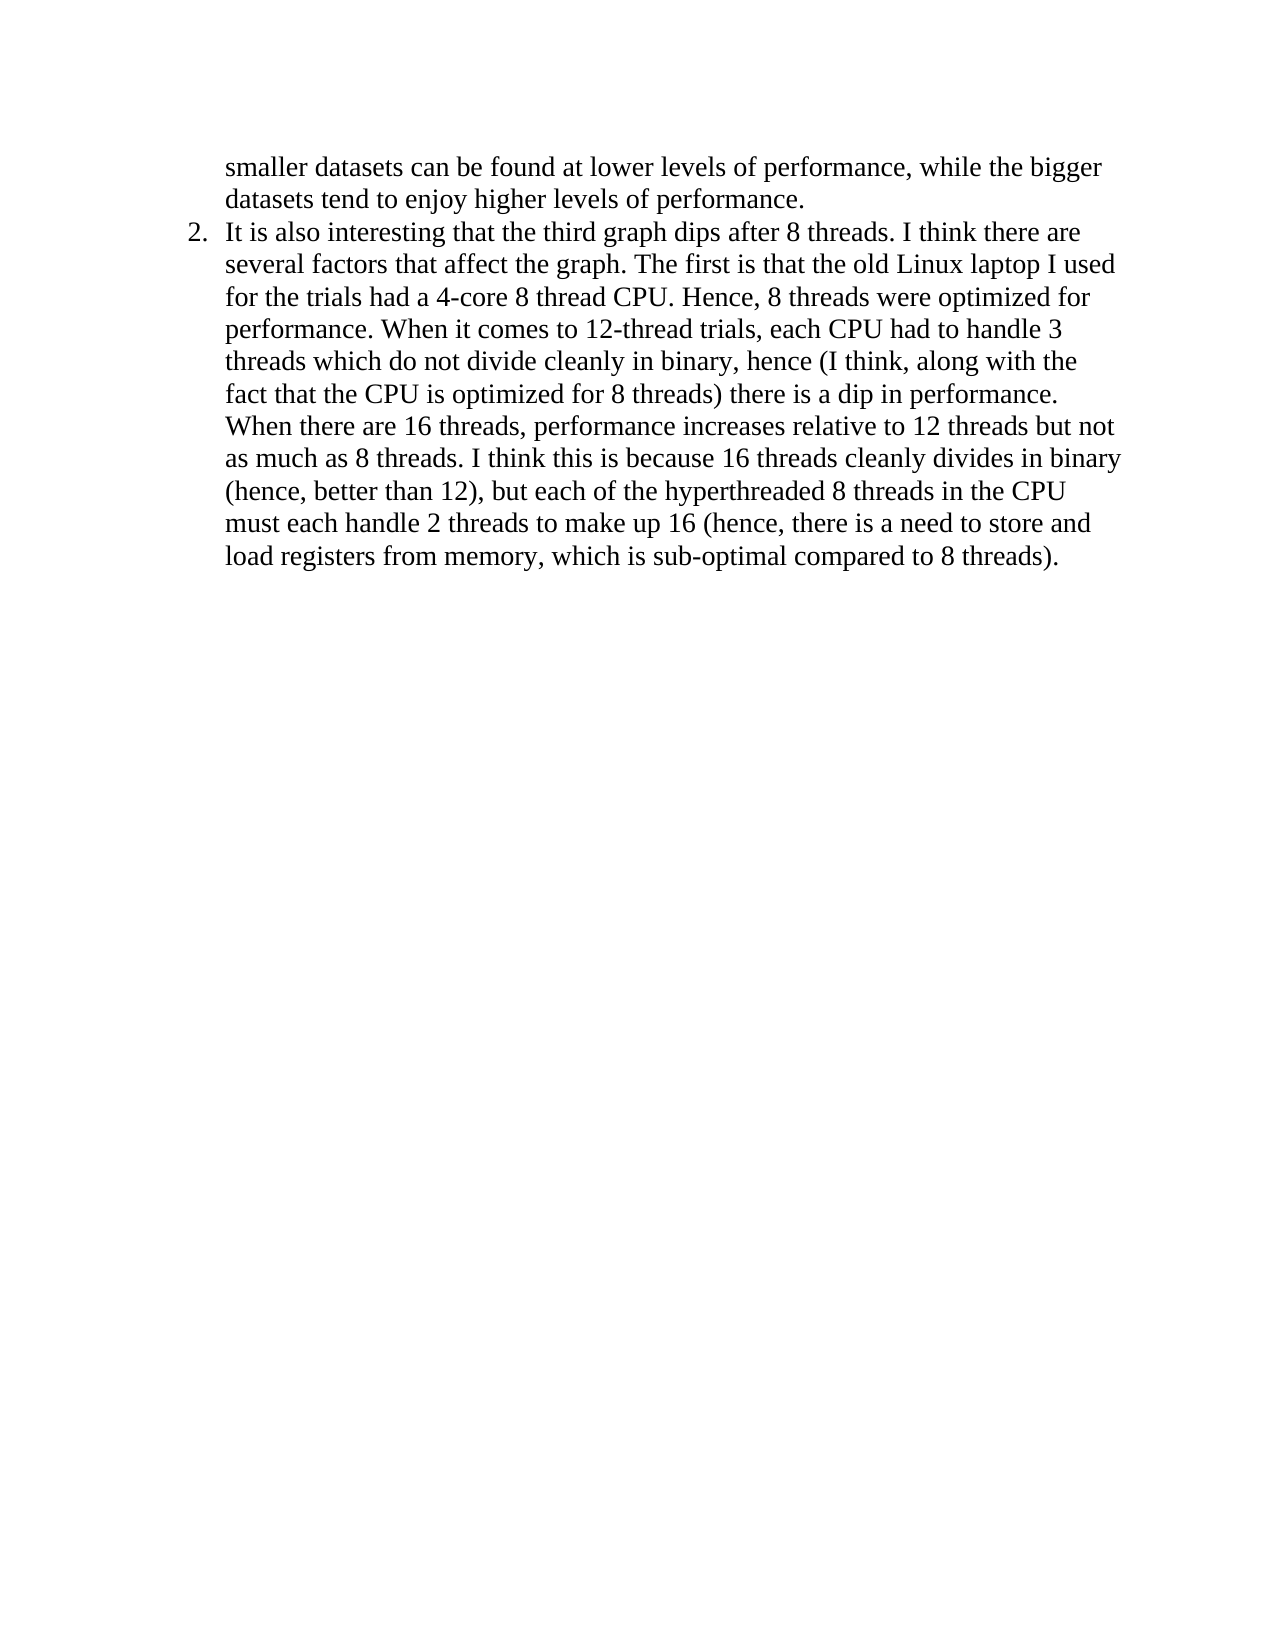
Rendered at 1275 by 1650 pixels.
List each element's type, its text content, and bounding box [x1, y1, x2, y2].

list It is also interesting that the third graph dips after 8 threads. I think there are several factors that affect the graph. The first is that the old Linux laptop I used for the trials had a 4-core 8 thread CPU. Hence, 8 threads were optimized for performance. When it comes to 12-thread trials, each CPU had to handle 3 threads which do not divide cleanly in binary, hence (I think, along with the fact that the CPU is optimized for 8 threads) there is a dip in performance. When there are 16 threads, performance increases relative to 12 threads but not as much as 8 threads. I think this is because 16 threads cleanly divides in binary (hence, better than 12), but each of the hyperthreaded 8 threads in the CPU must each handle 2 threads to make up 16 (hence, there is a need to store and load registers from memory, which is sub-optimal compared to 8 threads). [187, 215, 1125, 571]
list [187, 150, 1125, 215]
